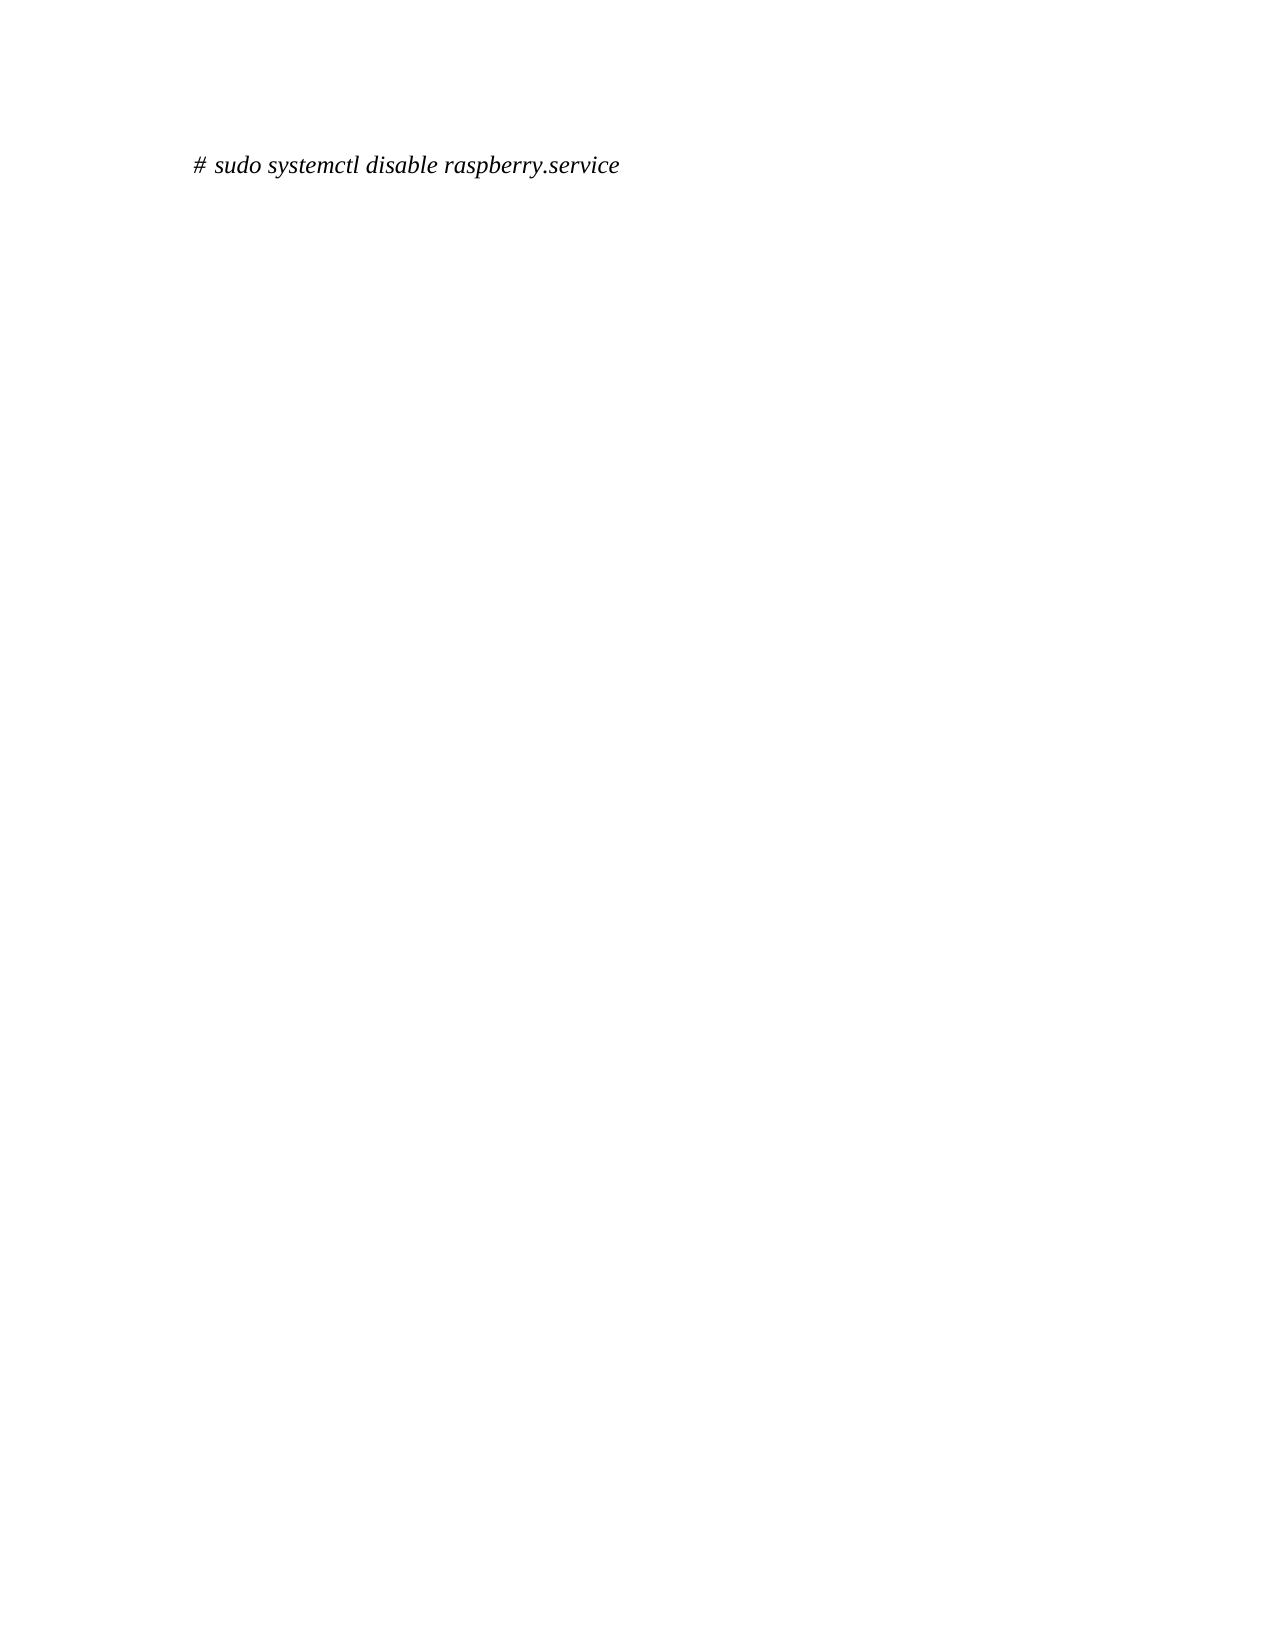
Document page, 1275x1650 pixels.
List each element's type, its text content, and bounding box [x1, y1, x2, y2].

text # sudo systemctl disable raspberry.service [150, 150, 1125, 179]
